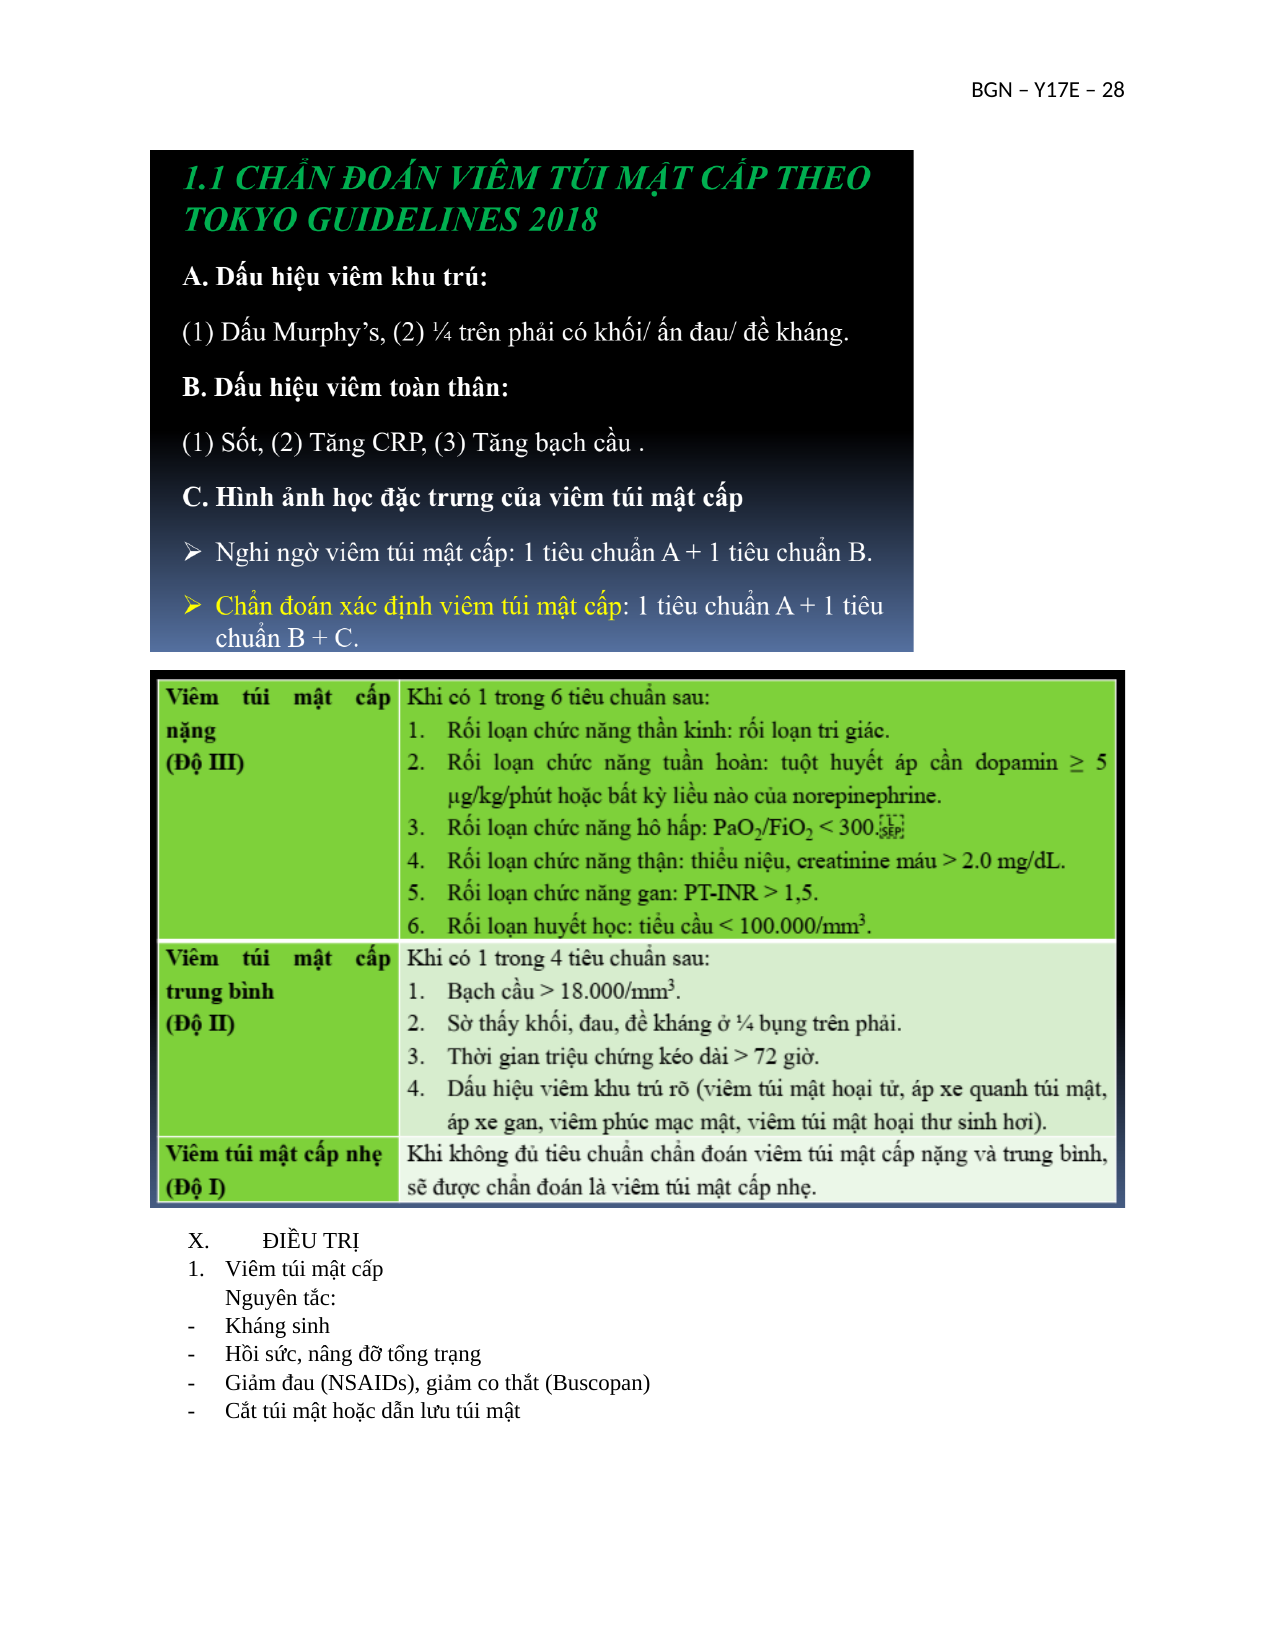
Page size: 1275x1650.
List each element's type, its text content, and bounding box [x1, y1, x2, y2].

list Cắt túi mật hoặc dẫn lưu túi mật [187, 1397, 1125, 1424]
picture [150, 670, 1125, 1208]
picture [150, 150, 914, 652]
list Hồi sức, nâng đỡ tổng trạng [187, 1340, 1125, 1367]
list Nguyên tắc: [225, 1283, 1125, 1310]
list Viêm túi mật cấp [187, 1255, 1125, 1281]
list ĐIỀU TRỊ [187, 1227, 1125, 1253]
list Giảm đau (NSAIDs), giảm co thắt (Buscopan) [187, 1369, 1125, 1395]
list Kháng sinh [187, 1312, 1125, 1338]
